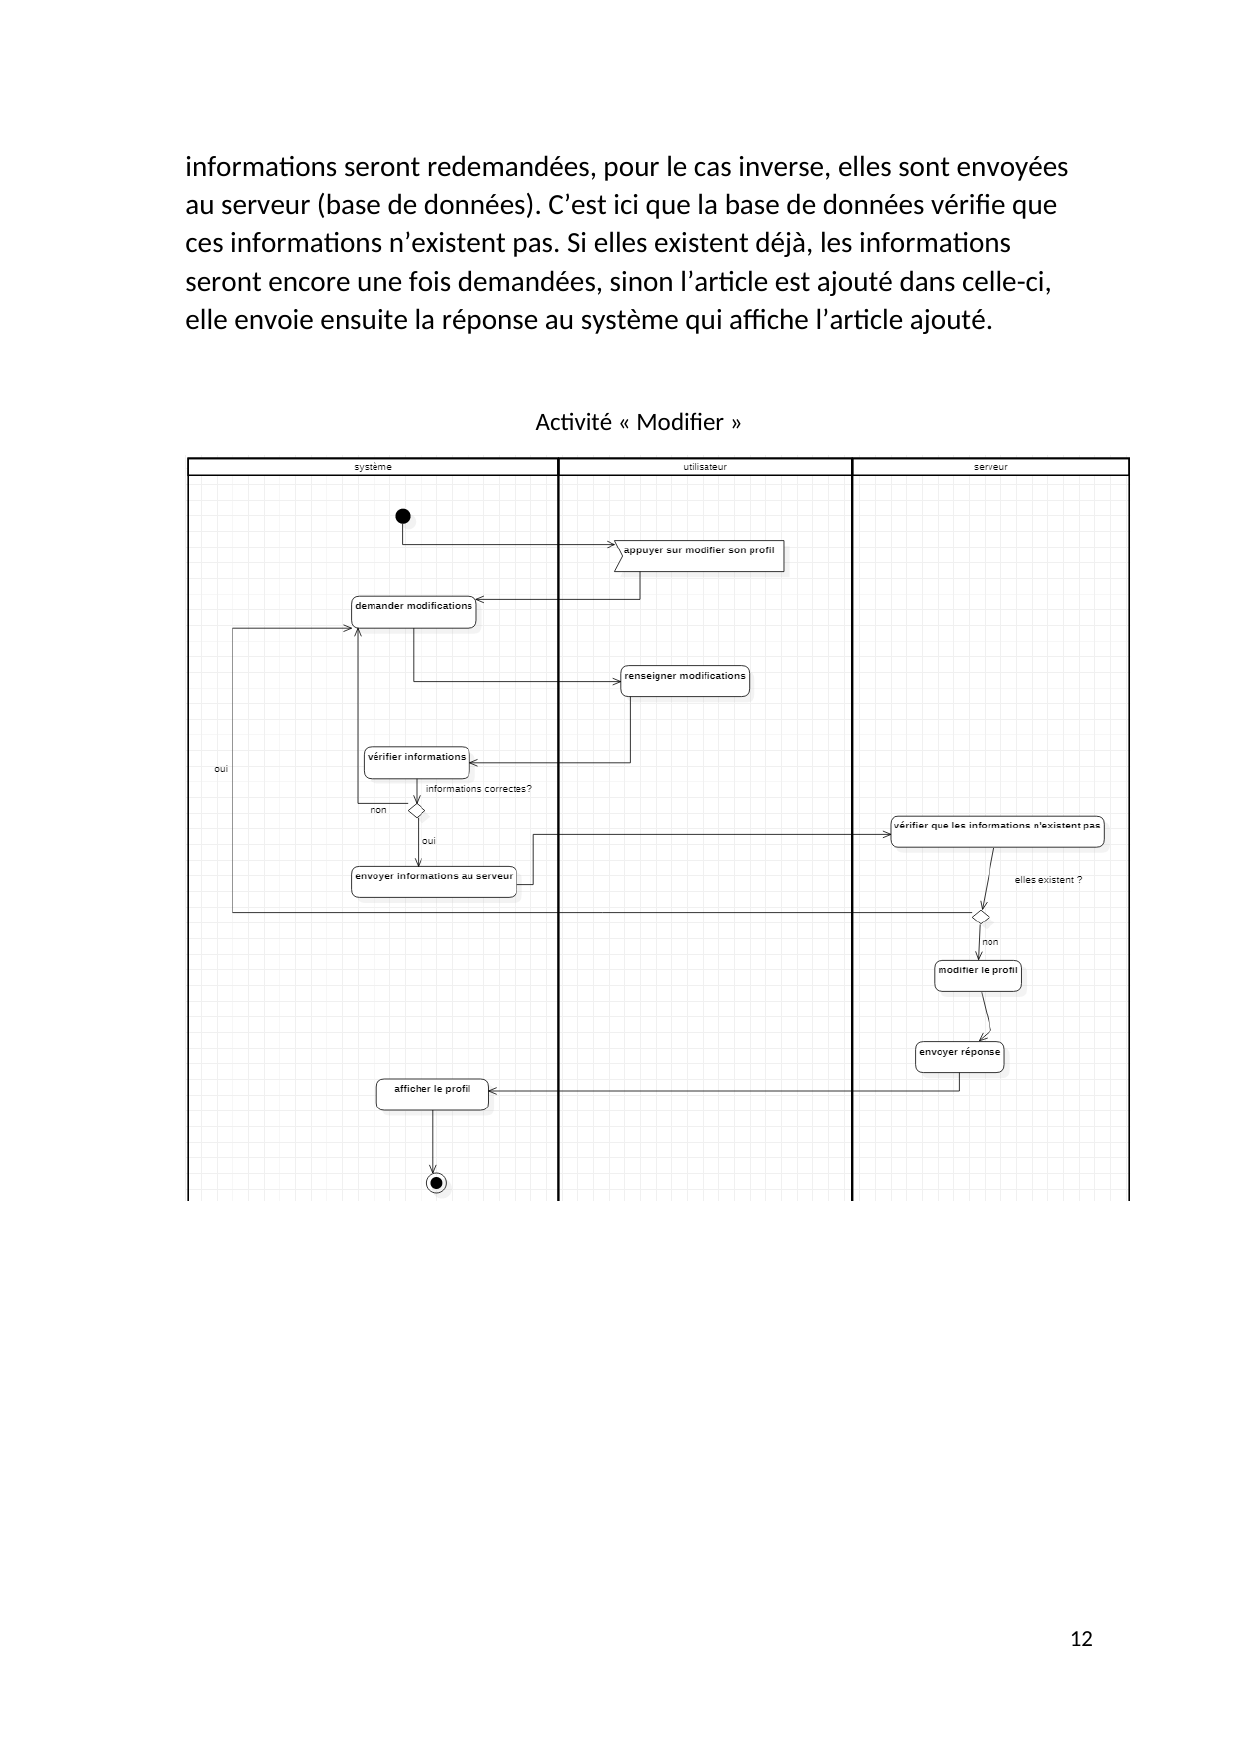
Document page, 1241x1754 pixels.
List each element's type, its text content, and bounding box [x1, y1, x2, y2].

picture [185, 455, 1130, 1201]
text Activité « Modifier » [185, 406, 1093, 437]
